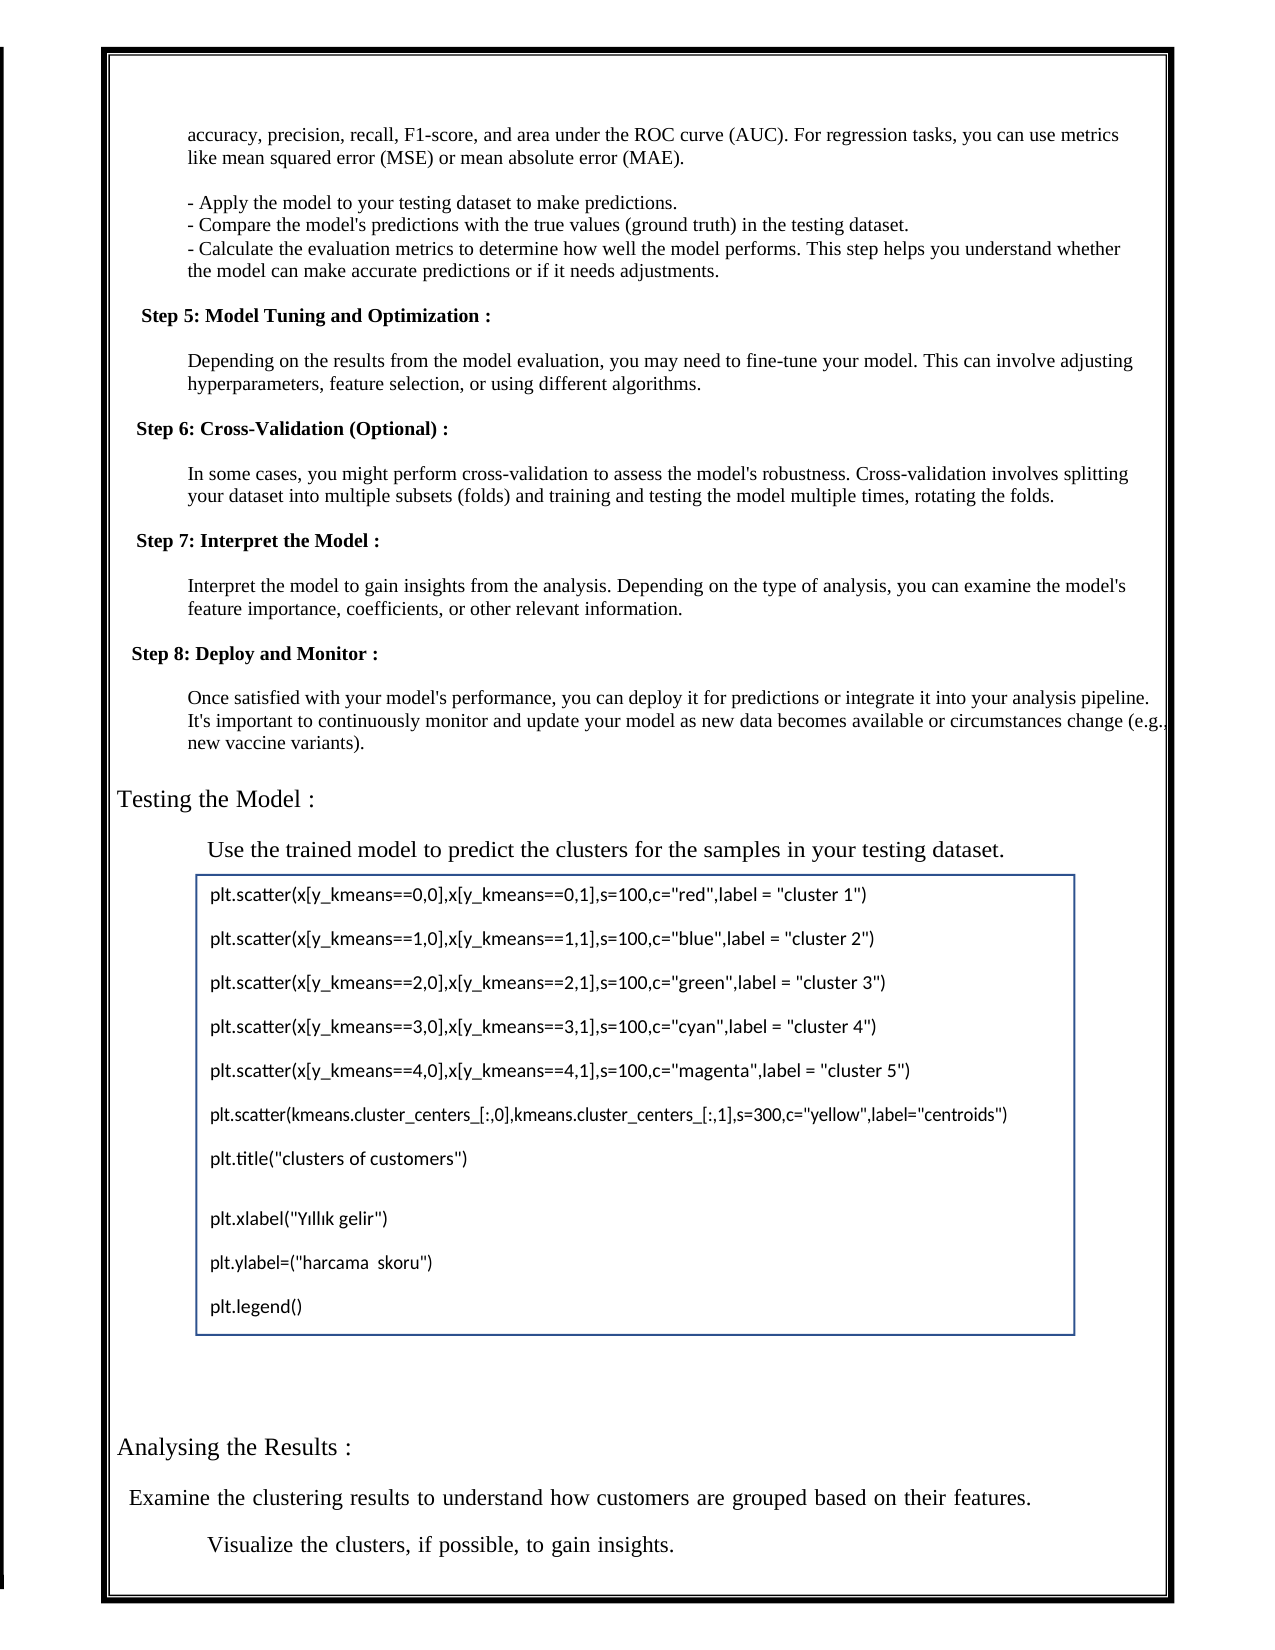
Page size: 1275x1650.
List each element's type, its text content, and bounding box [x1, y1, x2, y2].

text Once satisfied with your model's performance, you can deploy it for predictions or integrate it into your analysis pipeline. It's important to continuously monitor and update your model as new data becomes available or circumstances change (e.g., new vaccine variants). [187, 687, 1168, 754]
text Step 8: Deploy and Monitor : [131, 642, 1212, 664]
list Apply the model to your testing dataset to make predictions. [187, 191, 1212, 214]
text Interpret the model to gain insights from the analysis. Depending on the type of analysis, you can examine the model's feature importance, coefficients, or other relevant information. [187, 575, 1149, 619]
text Visualize the clusters, if possible, to gain insights. [207, 1531, 1212, 1557]
list Calculate the evaluation metrics to determine how well the model performs. This step helps you understand whether the model can make accurate predictions or if it needs adjustments. [187, 236, 1139, 282]
text Step 5: Model Tuning and Optimization : [141, 304, 1212, 327]
text Testing the Model : [117, 784, 1212, 813]
text Use the trained model to predict the clusters for the samples in your testing dataset. [207, 836, 1212, 863]
text Depending on the results from the model evaluation, you may need to fine-tune your model. This can involve adjusting hyperparameters, feature selection, or using different algorithms. [187, 349, 1212, 395]
text In some cases, you might perform cross-validation to assess the model's robustness. Cross-validation involves splitting your dataset into multiple subsets (folds) and training and testing the model multiple times, rotating the folds. [187, 462, 1168, 507]
text Examine the clustering results to understand how customers are grouped based on their features. [128, 1484, 1212, 1511]
text Analysing the Results : [117, 1432, 1212, 1461]
text Step 6: Cross-Validation (Optional) : [136, 417, 1212, 440]
text accuracy, precision, recall, F1-score, and area under the ROC curve (AUC). For regression tasks, you can use metrics like mean squared error (MSE) or mean absolute error (MAE). [187, 124, 1149, 169]
list Compare the model's predictions with the true values (ground truth) in the testing dataset. [187, 214, 1212, 236]
text Step 7: Interpret the Model : [136, 529, 1212, 552]
